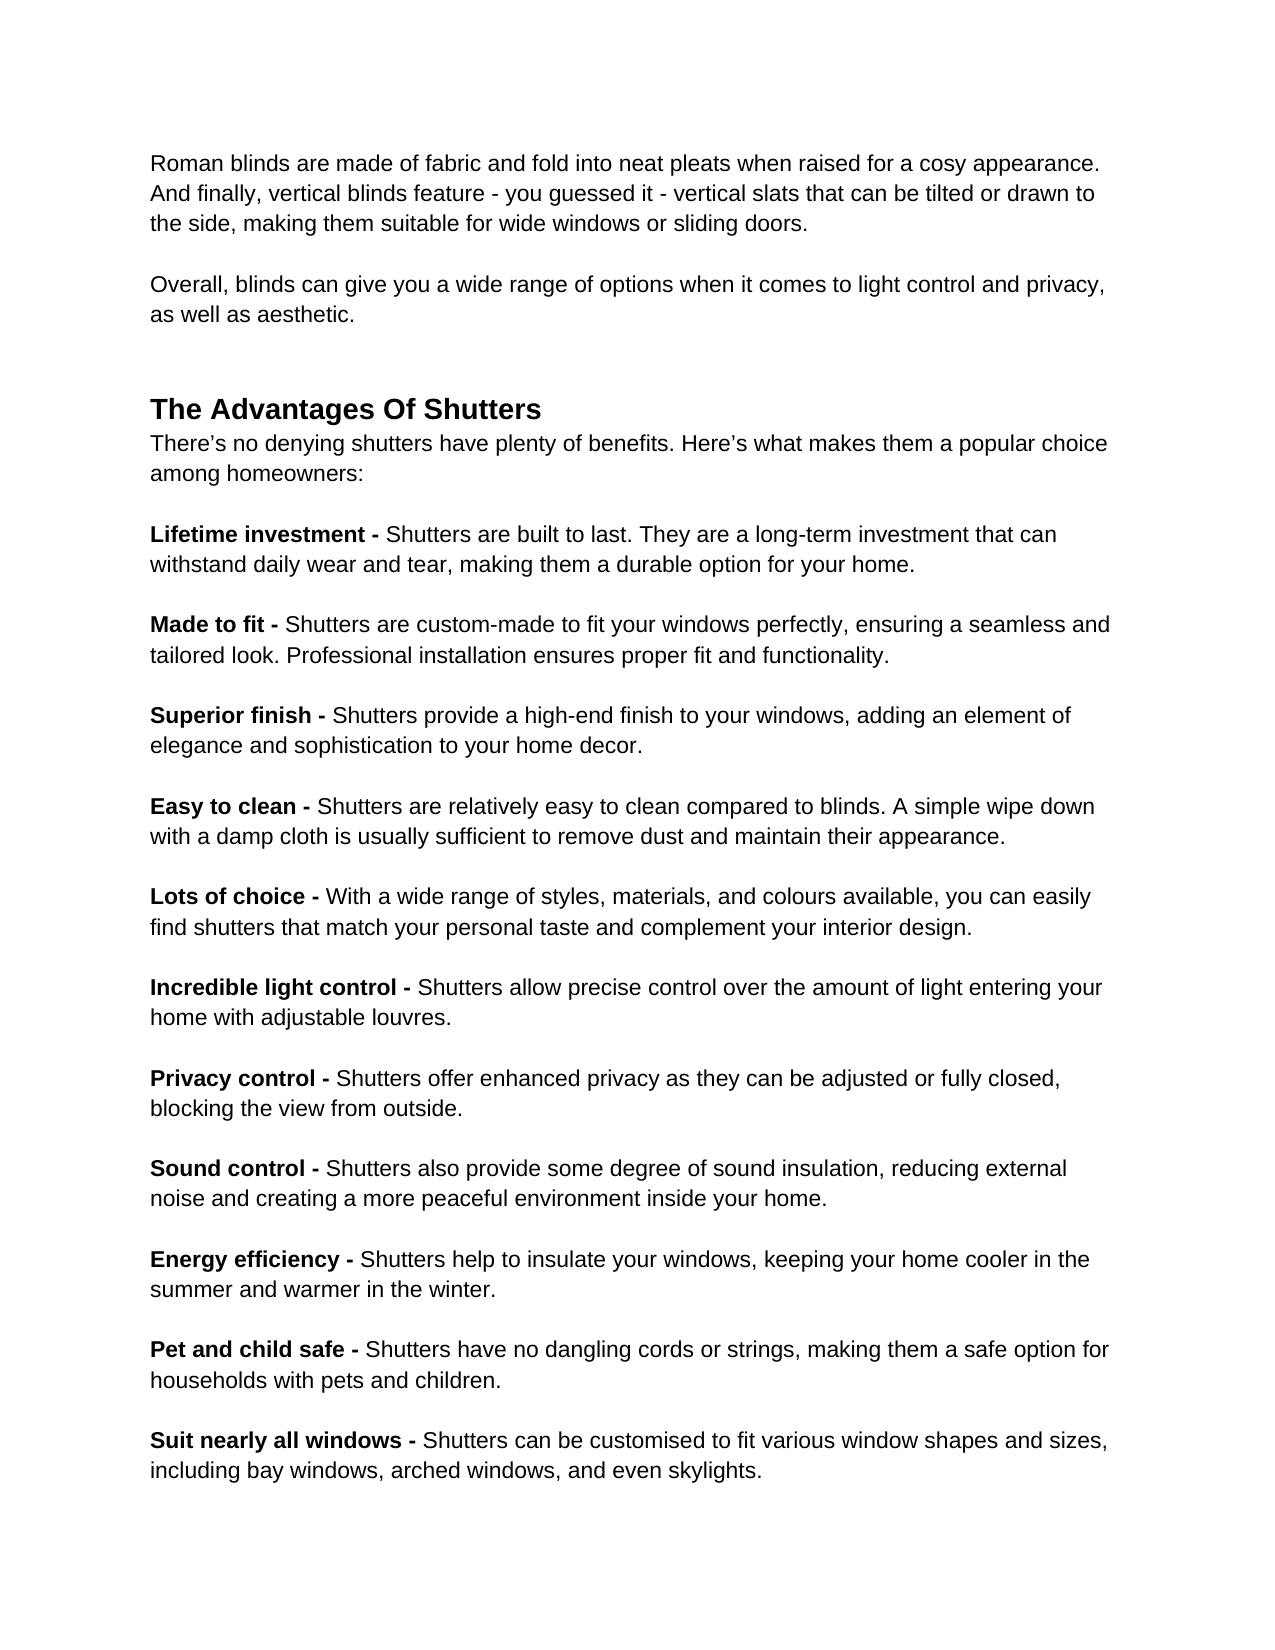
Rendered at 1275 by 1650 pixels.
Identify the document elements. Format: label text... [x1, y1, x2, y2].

text Suit nearly all windows - Shutters can be customised to fit various window shapes and sizes, including bay windows, arched windows, and even skylights. [150, 1427, 1125, 1484]
text Incredible light control - Shutters allow precise control over the amount of light entering your home with adjustable louvres. [150, 974, 1125, 1031]
text Overall, blinds can give you a wide range of options when it comes to light control and privacy, as well as aesthetic. [150, 271, 1125, 327]
text Made to fit - Shutters are custom-made to fit your windows perfectly, ensuring a seamless and tailored look. Professional installation ensures proper fit and functionality. [150, 611, 1125, 668]
text Lots of choice - With a wide range of styles, materials, and colours available, you can easily find shutters that match your personal taste and complement your interior design. [150, 883, 1125, 940]
text Roman blinds are made of fabric and fold into neat pleats when raised for a cosy appearance. And finally, vertical blinds feature - you guessed it - vertical slats that can be tilted or drawn to the side, making them suitable for wide windows or sliding doors. [150, 150, 1125, 237]
text Privacy control - Shutters offer enhanced privacy as they can be adjusted or fully closed, blocking the view from outside. [150, 1064, 1125, 1121]
text Pet and child safe - Shutters have no dangling cords or strings, making them a safe option for households with pets and children. [150, 1336, 1125, 1393]
text The Advantages Of Shutters [150, 392, 1125, 425]
text Superior finish - Shutters provide a high-end finish to your windows, adding an element of elegance and sophistication to your home decor. [150, 702, 1125, 759]
text Sound control - Shutters also provide some degree of sound insulation, reducing external noise and creating a more peaceful environment inside your home. [150, 1155, 1125, 1212]
text Energy efficiency - Shutters help to insulate your windows, keeping your home cooler in the summer and warmer in the winter. [150, 1246, 1125, 1302]
text Lifetime investment - Shutters are built to last. They are a long-term investment that can withstand daily wear and tear, making them a durable option for your home. [150, 521, 1125, 577]
text Easy to clean - Shutters are relatively easy to clean compared to blinds. A simple wipe down with a damp cloth is usually sufficient to remove dust and maintain their appearance. [150, 793, 1125, 849]
text There’s no denying shutters have plenty of benefits. Here’s what makes them a popular choice among homeowners: [150, 430, 1125, 487]
